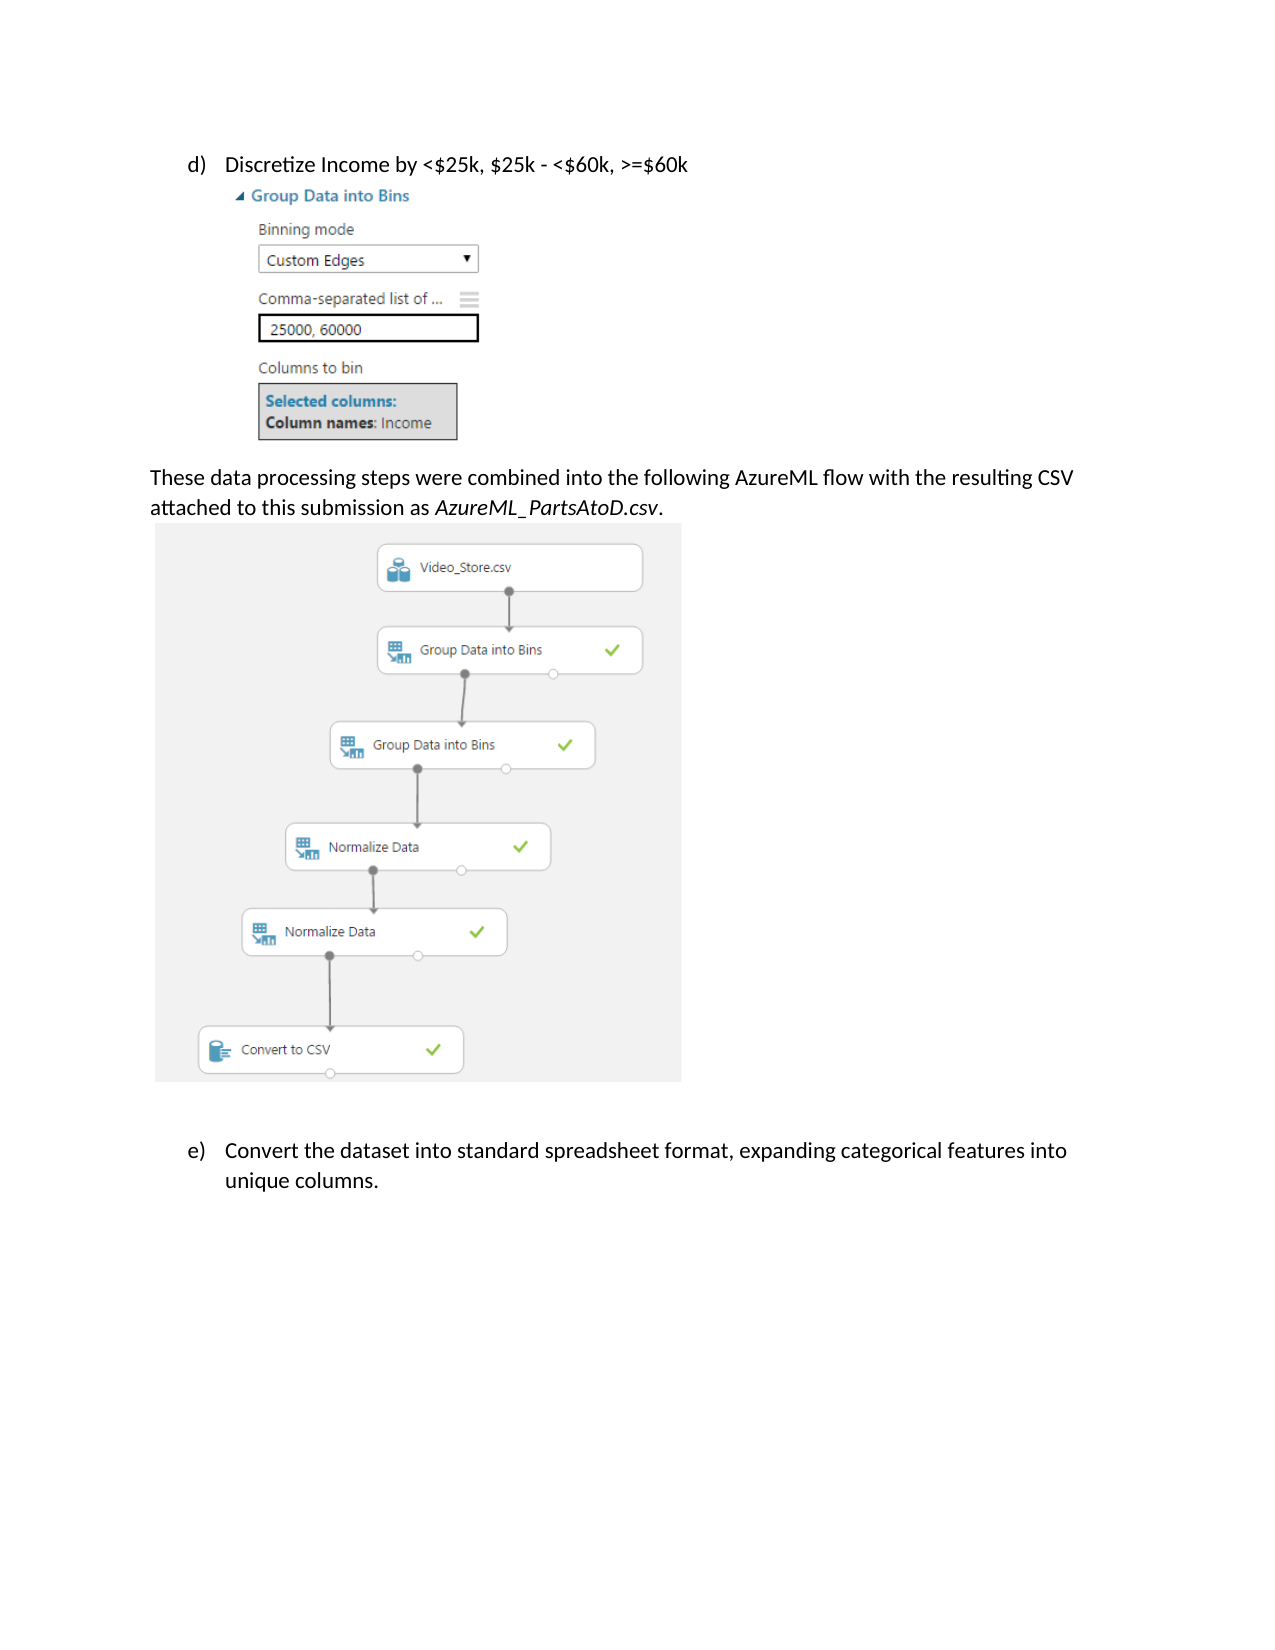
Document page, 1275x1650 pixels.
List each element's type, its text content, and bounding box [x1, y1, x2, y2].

picture [225, 180, 497, 444]
picture [155, 523, 682, 1082]
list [187, 1136, 1125, 1194]
